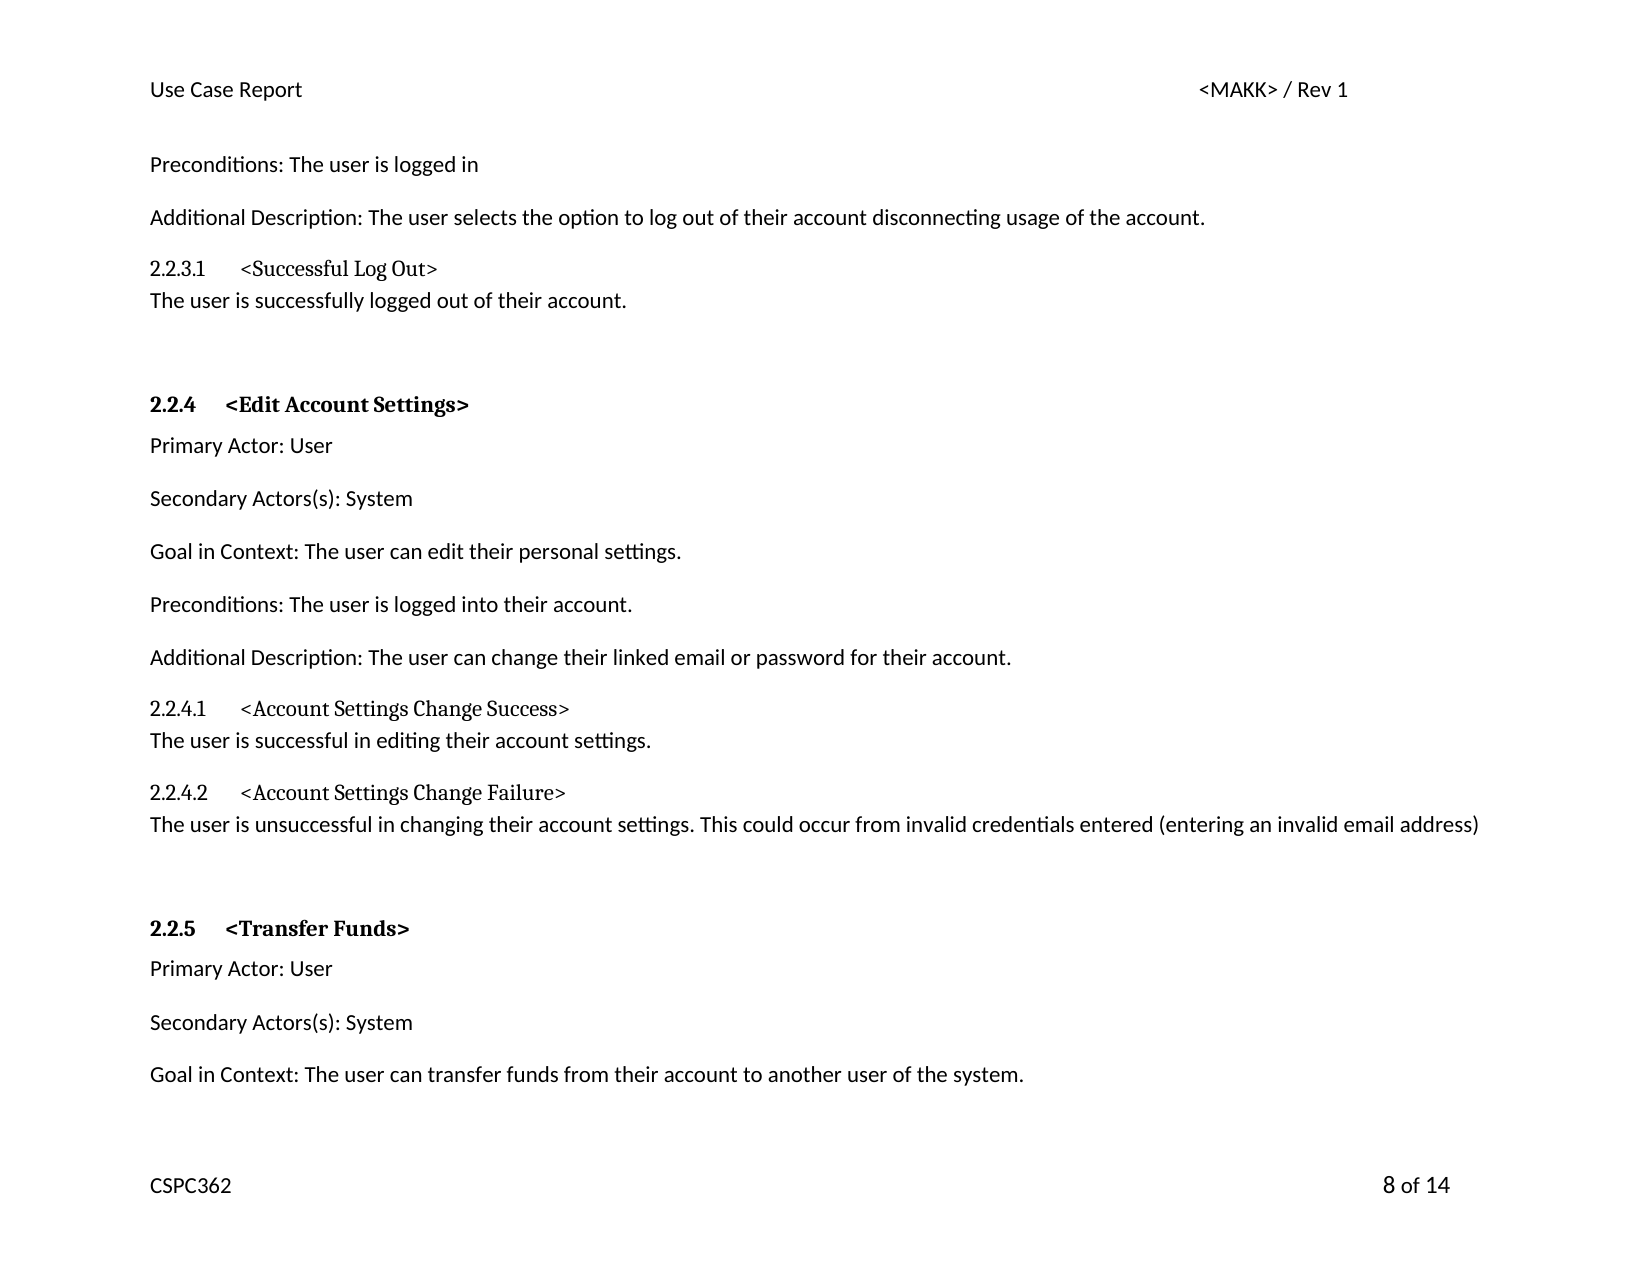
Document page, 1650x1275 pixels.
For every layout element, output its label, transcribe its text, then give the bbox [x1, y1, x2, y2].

subtitle <Account Settings Change Success> [150, 696, 1500, 723]
text Goal in Context: The user can edit their personal settings. [150, 537, 1500, 565]
text Primary Actor: User [150, 954, 1500, 983]
subtitle <Edit Account Settings> [150, 392, 1500, 419]
text Additional Description: The user can change their linked email or password for their account. [150, 643, 1500, 671]
text Primary Actor: User [150, 431, 1500, 459]
text Preconditions: The user is logged into their account. [150, 590, 1500, 618]
subtitle <Transfer Funds> [150, 916, 1500, 942]
text Goal in Context: The user can transfer funds from their account to another user of the system. [150, 1061, 1500, 1089]
text Secondary Actors(s): System [150, 1008, 1500, 1036]
text Additional Description: The user selects the option to log out of their account disconnecting usage of the account. [150, 203, 1500, 231]
subtitle <Account Settings Change Failure> [150, 779, 1500, 806]
text The user is unsuccessful in changing their account settings. This could occur from invalid credentials entered (entering an invalid email address) [150, 810, 1500, 838]
text Secondary Actors(s): System [150, 484, 1500, 512]
subtitle <Successful Log Out> [150, 256, 1500, 282]
text Preconditions: The user is logged in [150, 150, 1500, 178]
text The user is successfully logged out of their account. [150, 286, 1500, 314]
text The user is successful in editing their account settings. [150, 726, 1500, 754]
